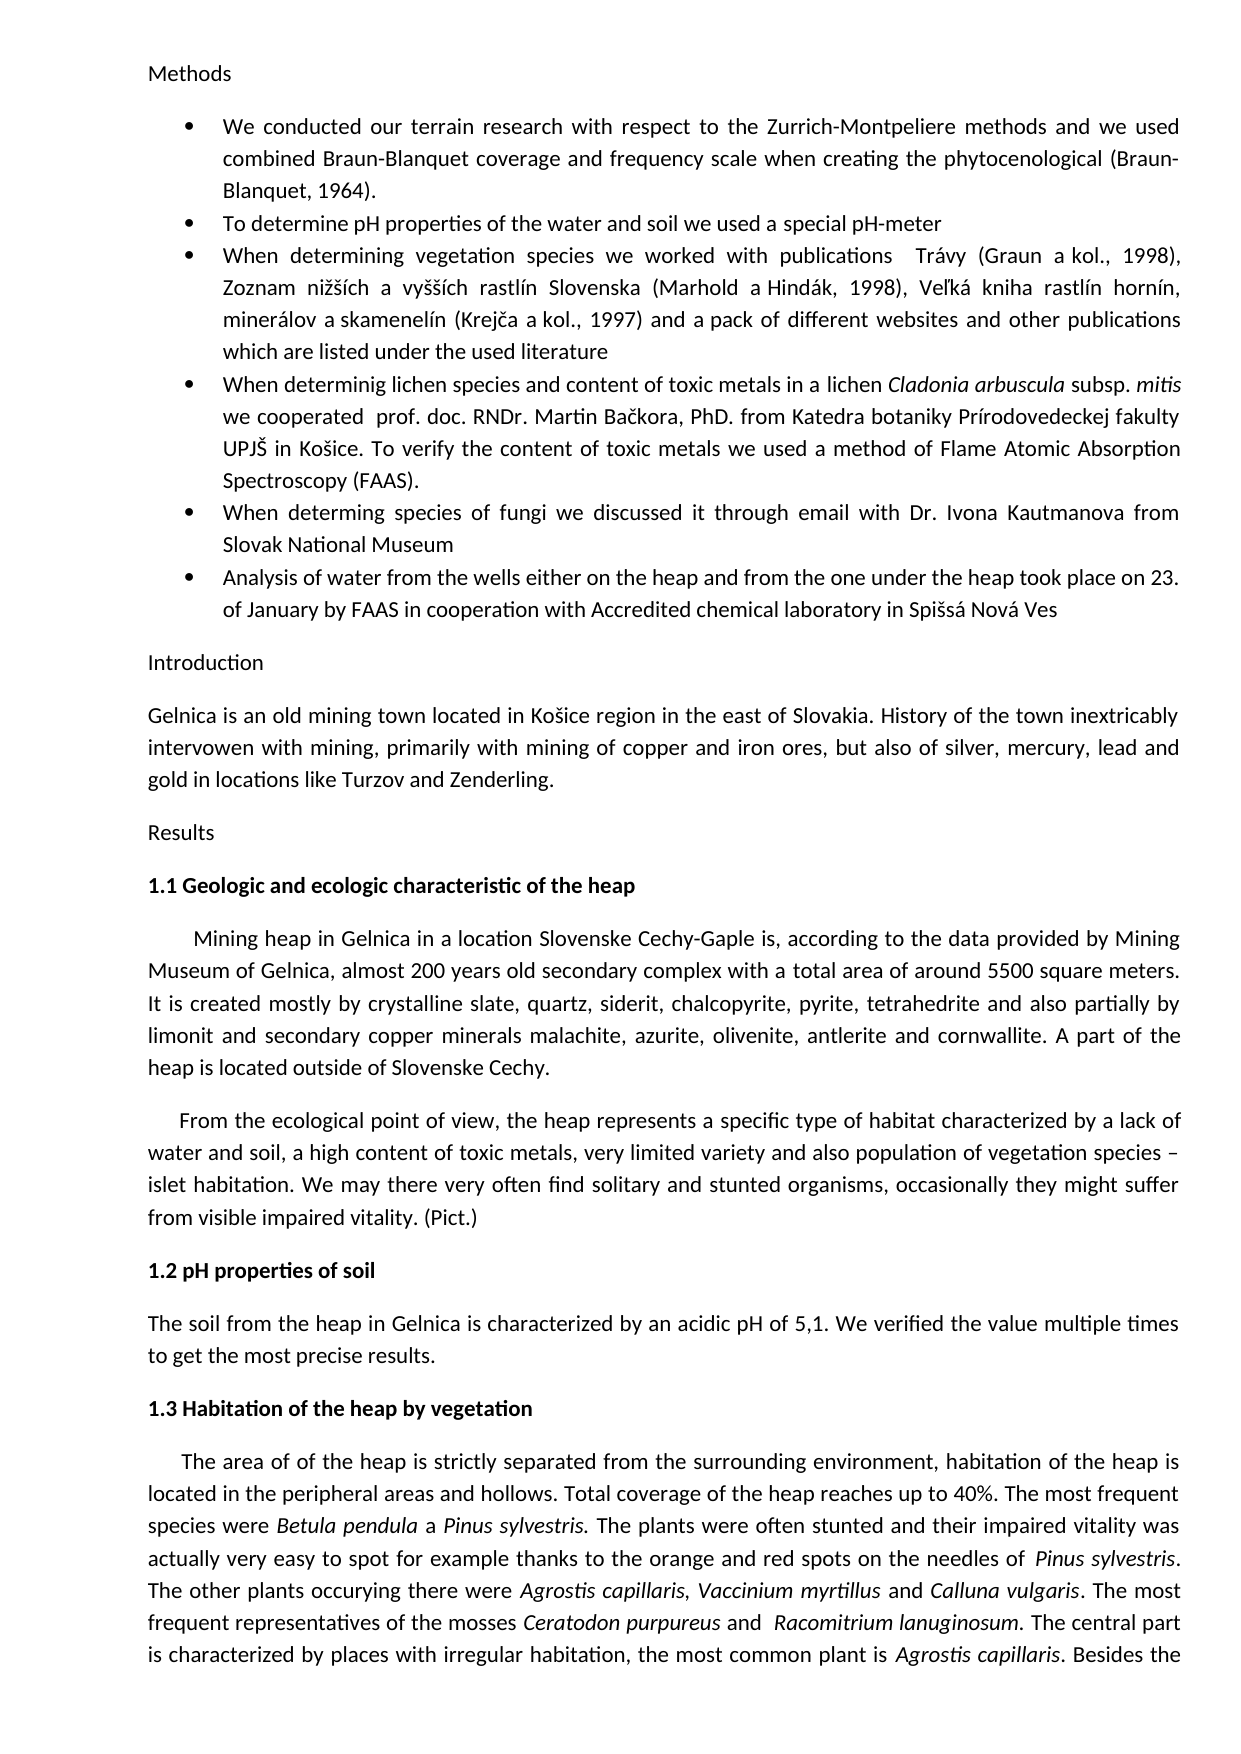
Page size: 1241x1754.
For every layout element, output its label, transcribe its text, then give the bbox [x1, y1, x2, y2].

text Gelnica is an old mining town located in Košice region in the east of Slovakia. History of the town inextricably intervowen with mining, primarily with mining of copper and iron ores, but also of silver, mercury, lead and gold in locations like Turzov and Zenderling. [148, 701, 1181, 793]
text Introduction [148, 648, 1181, 676]
list When determining vegetation species we worked with publications Trávy (Graun a kol., 1998), Zoznam nižších a vyšších rastlín Slovenska (Marhold a Hindák, 1998), Veľká kniha rastlín hornín, minerálov a skamenelín (Krejča a kol., 1997) and a pack of different websites and other publications which are listed under the used literature [185, 241, 1181, 366]
text The soil from the heap in Gelnica is characterized by an acidic pH of 5,1. We verified the value multiple times to get the most precise results. [148, 1309, 1181, 1369]
list We conducted our terrain research with respect to the Zurrich-Montpeliere methods and we used combined Braun-Blanquet coverage and frequency scale when creating the phytocenological (Braun-Blanquet, 1964). [185, 112, 1181, 204]
text Mining heap in Gelnica in a location Slovenske Cechy-Gaple is, according to the data provided by Mining Museum of Gelnica, almost 200 years old secondary complex with a total area of around 5500 square meters. It is created mostly by crystalline slate, quartz, siderit, chalcopyrite, pyrite, tetrahedrite and also partially by limonit and secondary copper minerals malachite, azurite, olivenite, antlerite and cornwallite. A part of the heap is located outside of Slovenske Cechy. [148, 924, 1181, 1081]
text Results [148, 818, 1181, 846]
list To determine pH properties of the water and soil we used a special pH-meter [185, 209, 1181, 237]
list When determinig lichen species and content of toxic metals in a lichen Cladonia arbuscula subsp. mitis we cooperated prof. doc. RNDr. Martin Bačkora, PhD. from Katedra botaniky Prírodovedeckej fakulty UPJŠ in Košice. To verify the content of toxic metals we used a method of Flame Atomic Absorption Spectroscopy (FAAS). [185, 370, 1181, 494]
text 1.1 Geologic and ecologic characteristic of the heap [148, 871, 1181, 899]
list When determing species of fungi we discussed it through email with Dr. Ivona Kautmanova from Slovak National Museum [185, 498, 1181, 559]
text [148, 1447, 1181, 1668]
list Analysis of water from the wells either on the heap and from the one under the heap took place on 23. of January by FAAS in cooperation with Accredited chemical laboratory in Spišsá Nová Ves [185, 563, 1181, 623]
text Methods [148, 59, 1181, 87]
text 1.3 Habitation of the heap by vegetation [148, 1394, 1181, 1422]
text 1.2 pH properties of soil [148, 1256, 1181, 1284]
text From the ecological point of view, the heap represents a specific type of habitat characterized by a lack of water and soil, a high content of toxic metals, very limited variety and also population of vegetation species – islet habitation. We may there very often find solitary and stunted organisms, occasionally they might suffer from visible impaired vitality. (Pict.) [148, 1106, 1181, 1231]
